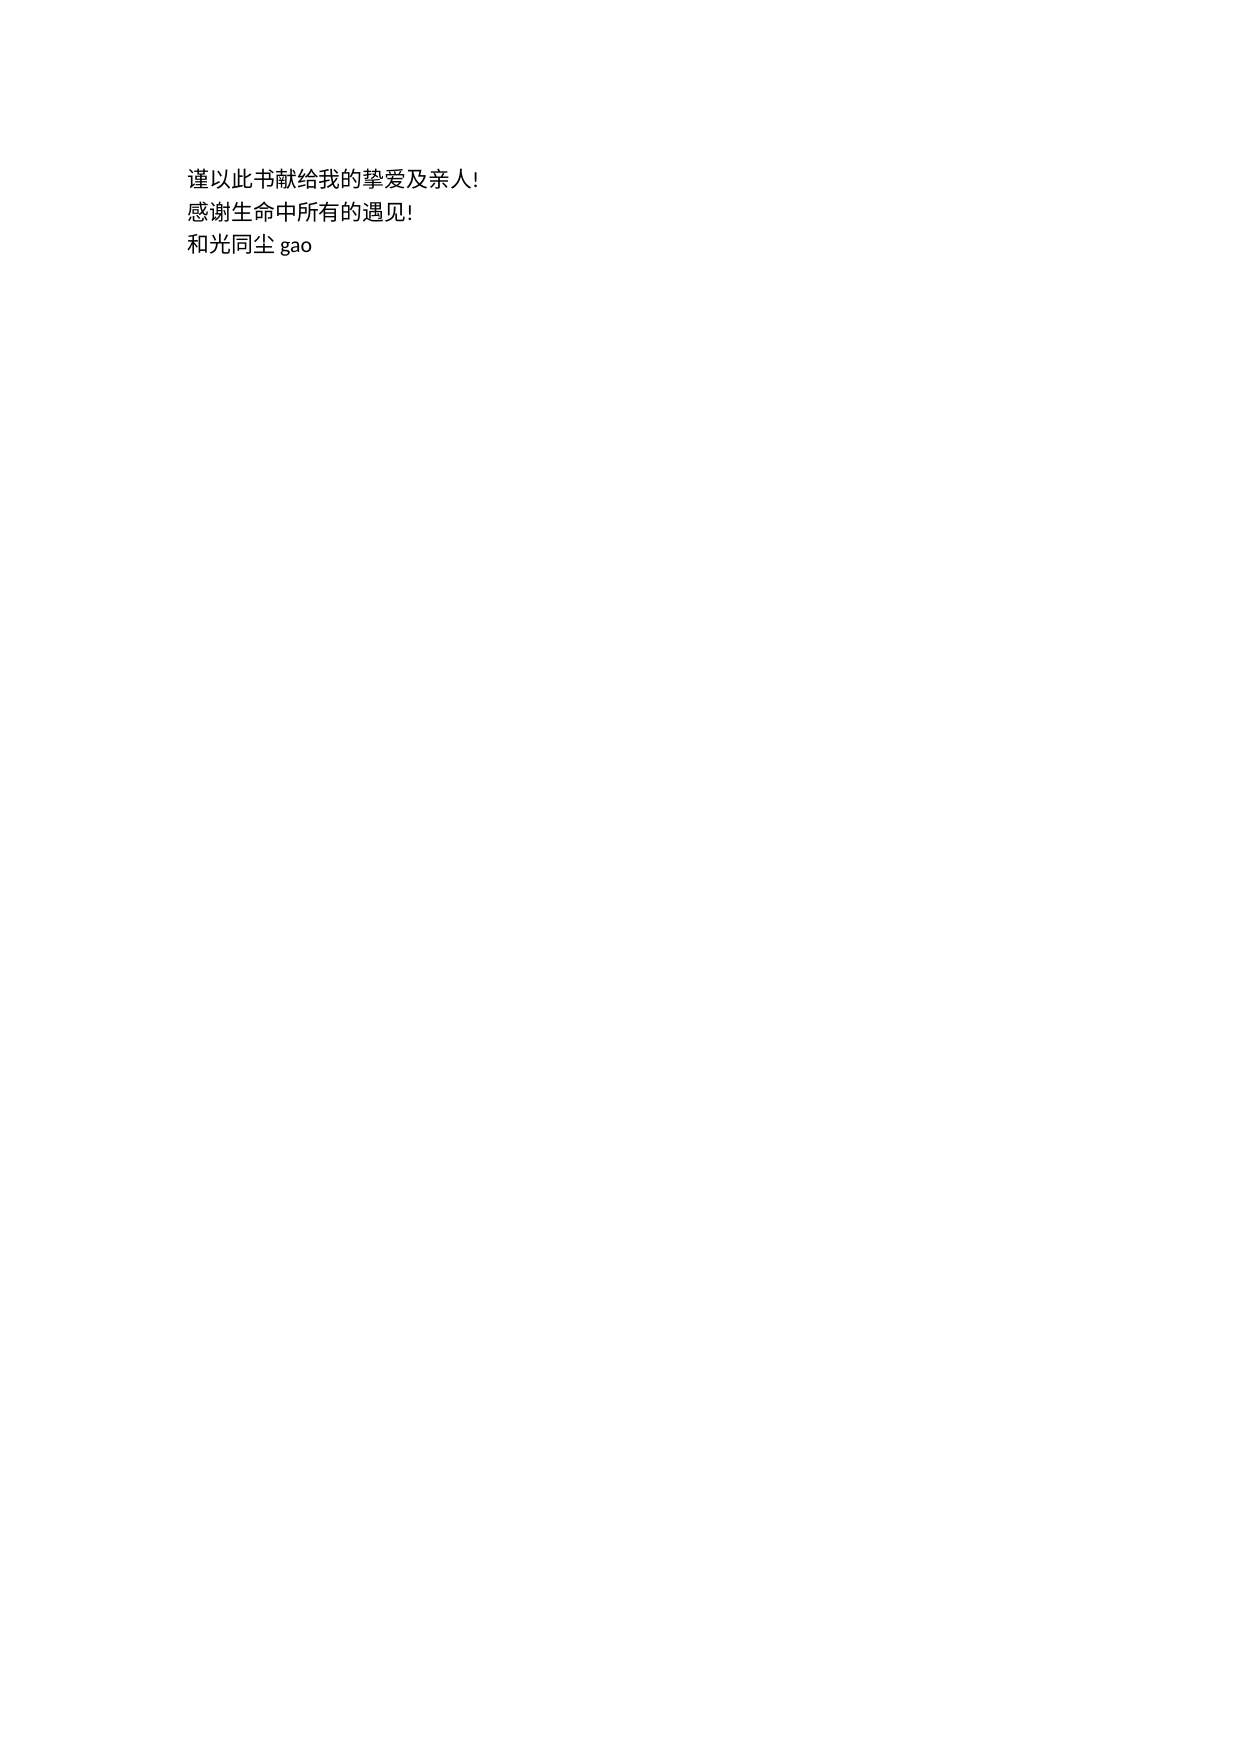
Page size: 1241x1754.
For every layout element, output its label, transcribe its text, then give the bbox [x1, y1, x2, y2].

text 谨以此书献给我的挚爱及亲人! [187, 162, 1053, 194]
text 感谢生命中所有的遇见! [187, 194, 1053, 227]
text 和光同尘 gao [187, 227, 1053, 259]
